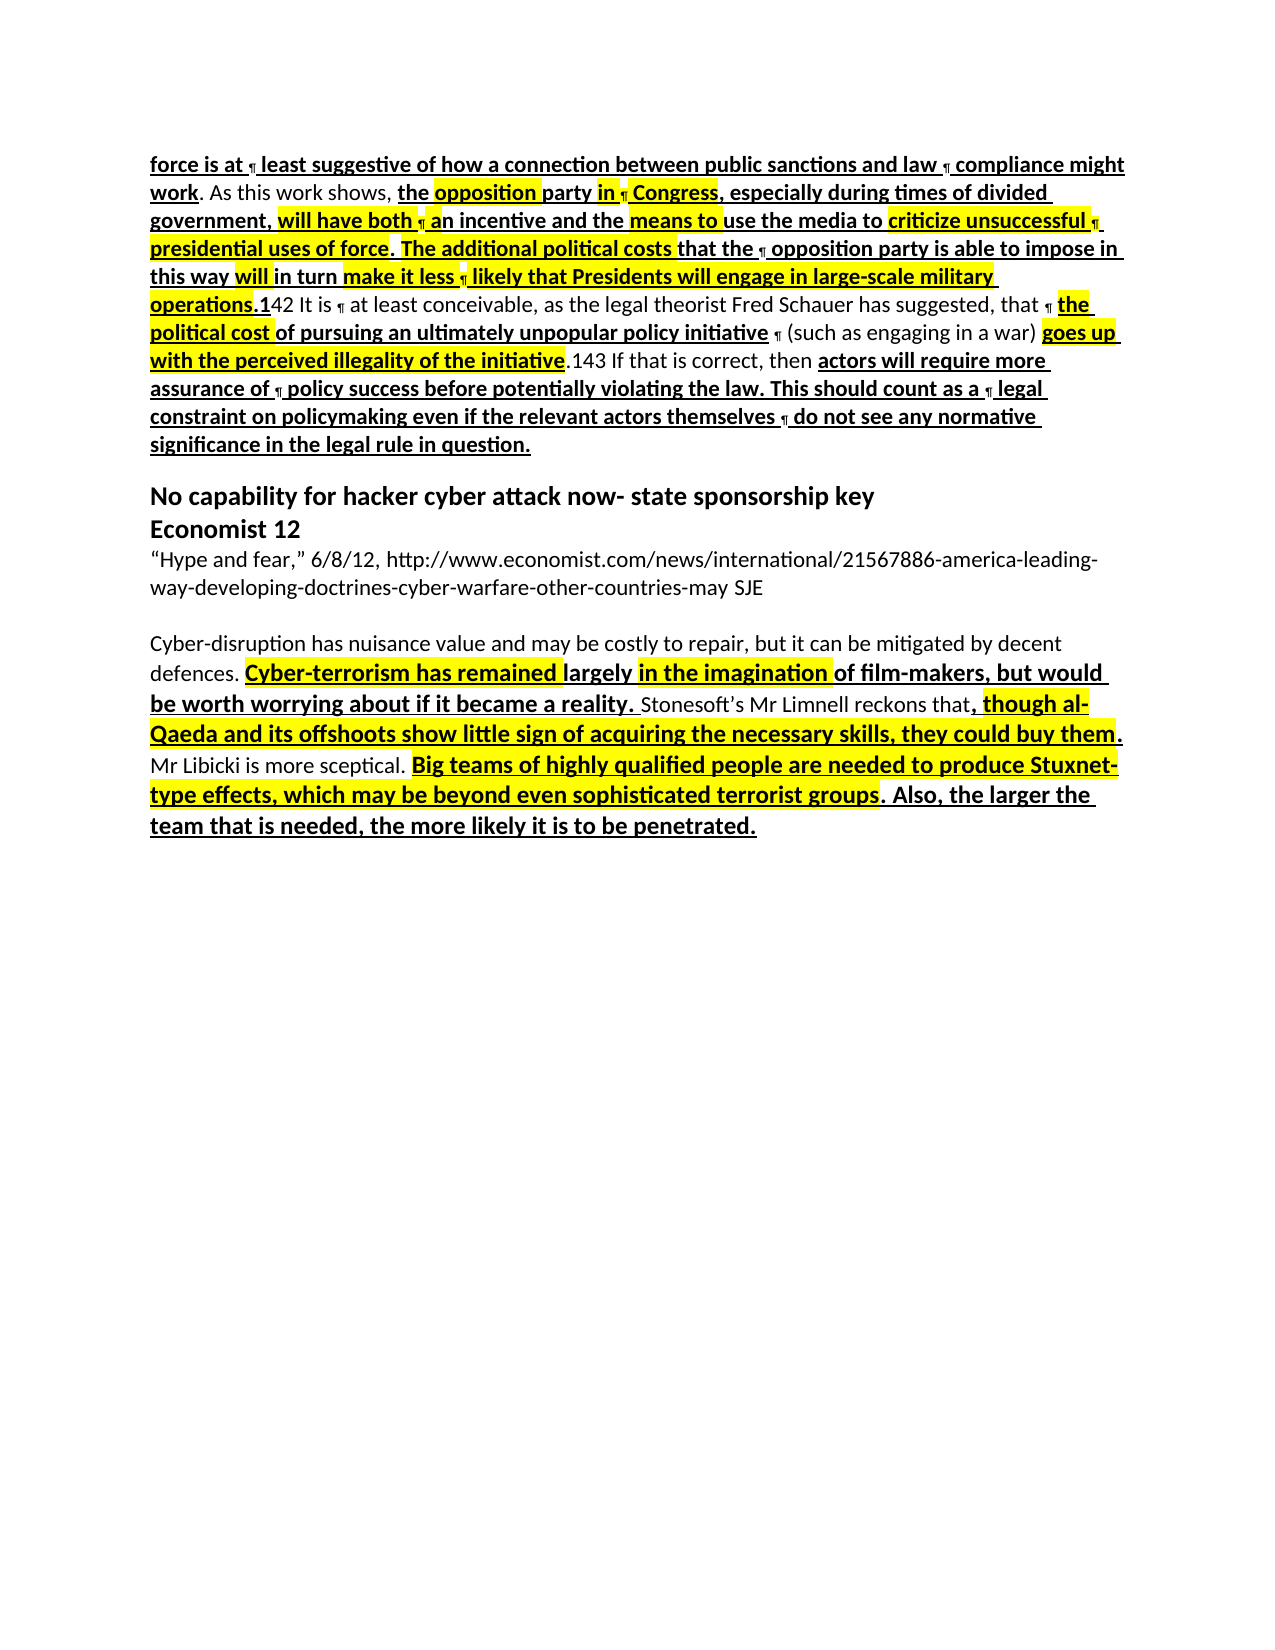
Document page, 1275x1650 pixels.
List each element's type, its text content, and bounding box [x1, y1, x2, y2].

text Economist 12 [150, 512, 1125, 545]
text “Hype and fear,” 6/8/12, http://www.economist.com/news/international/21567886-america-leading-way-developing-doctrines-cyber-warfare-other-countries-may SJE [150, 545, 1125, 601]
text Cyber-disruption has nuisance value and may be costly to repair, but it can be mitigated by decent defences. Cyber-terrorism has remained largely in the imagination of film-makers, but would be worth worrying about if it became a reality. Stonesoft’s Mr Limnell reckons that, though al-Qaeda and its offshoots show little sign of acquiring the necessary skills, they could buy them. Mr Libicki is more sceptical. Big teams of highly qualified people are needed to produce Stuxnet-type effects, which may be beyond even sophisticated terrorist groups. Also, the larger the team that is needed, the more likely it is to be penetrated. [150, 629, 1125, 840]
subtitle No capability for hacker cyber attack now- state sponsorship key [150, 479, 1125, 512]
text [150, 150, 1125, 458]
